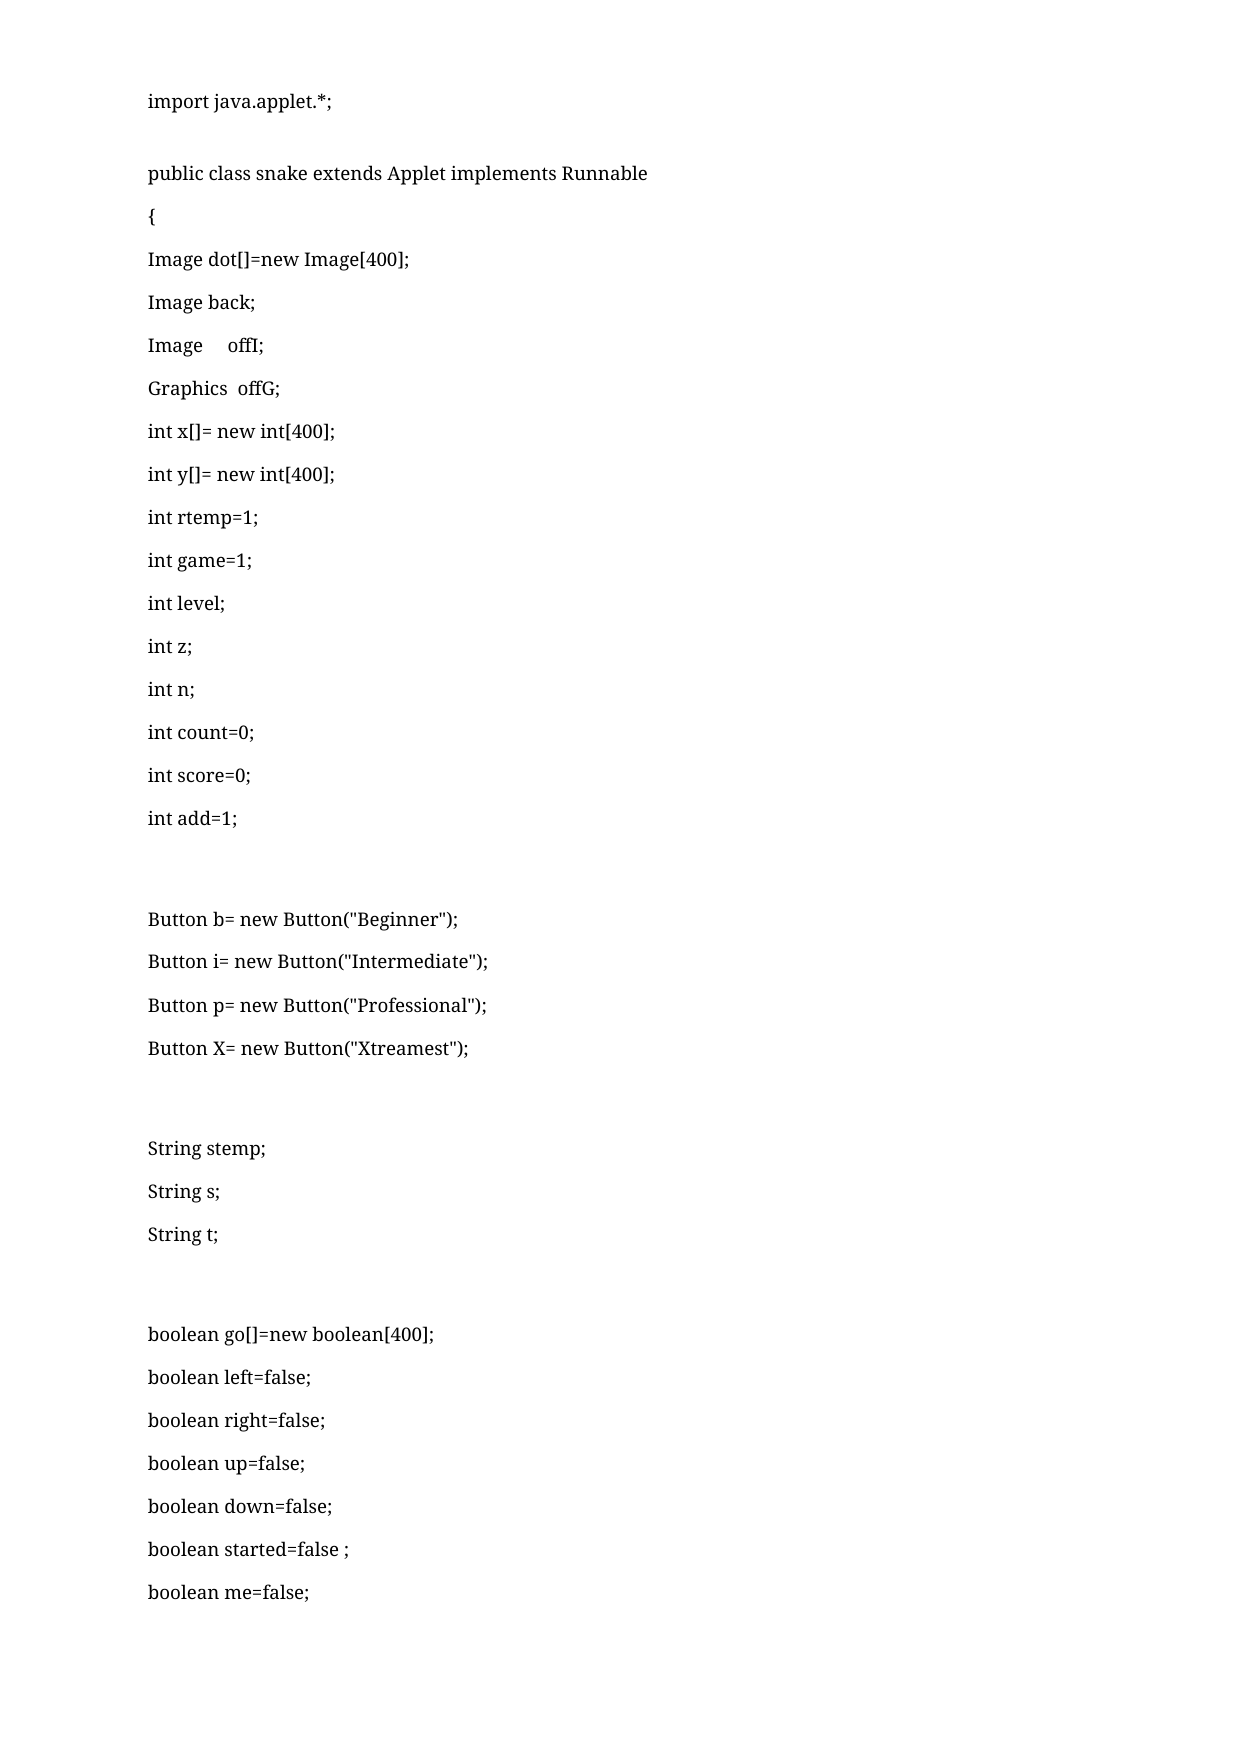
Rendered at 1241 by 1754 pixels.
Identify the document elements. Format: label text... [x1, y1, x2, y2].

text int game=1; [148, 547, 1152, 573]
text int z; [148, 633, 1152, 659]
text Graphics offG; [148, 375, 1152, 401]
text Button b= new Button("Beginner"); [148, 906, 1152, 931]
text public class snake extends Applet implements Runnable [148, 160, 1152, 186]
text int count=0; [148, 719, 1152, 745]
text Image offI; [148, 332, 1152, 358]
text Button i= new Button("Intermediate"); [148, 949, 1152, 974]
text Image back; [148, 289, 1152, 315]
text int n; [148, 677, 1152, 702]
text import java.applet.*; [148, 88, 1152, 114]
text boolean started=false ; [148, 1536, 1152, 1562]
text boolean me=false; [148, 1579, 1152, 1605]
text { [148, 203, 1152, 229]
text Button p= new Button("Professional"); [148, 992, 1152, 1017]
text Image dot[]=new Image[400]; [148, 246, 1152, 272]
text boolean up=false; [148, 1450, 1152, 1476]
text int x[]= new int[400]; [148, 418, 1152, 444]
text int add=1; [148, 806, 1152, 831]
text String stemp; [148, 1135, 1152, 1161]
text boolean go[]=new boolean[400]; [148, 1321, 1152, 1347]
text int y[]= new int[400]; [148, 461, 1152, 487]
text String t; [148, 1221, 1152, 1247]
text int level; [148, 591, 1152, 616]
text boolean right=false; [148, 1407, 1152, 1433]
text boolean down=false; [148, 1493, 1152, 1519]
text String s; [148, 1178, 1152, 1204]
text boolean left=false; [148, 1364, 1152, 1390]
text int score=0; [148, 763, 1152, 788]
text Button X= new Button("Xtreamest"); [148, 1035, 1152, 1060]
text int rtemp=1; [148, 504, 1152, 530]
